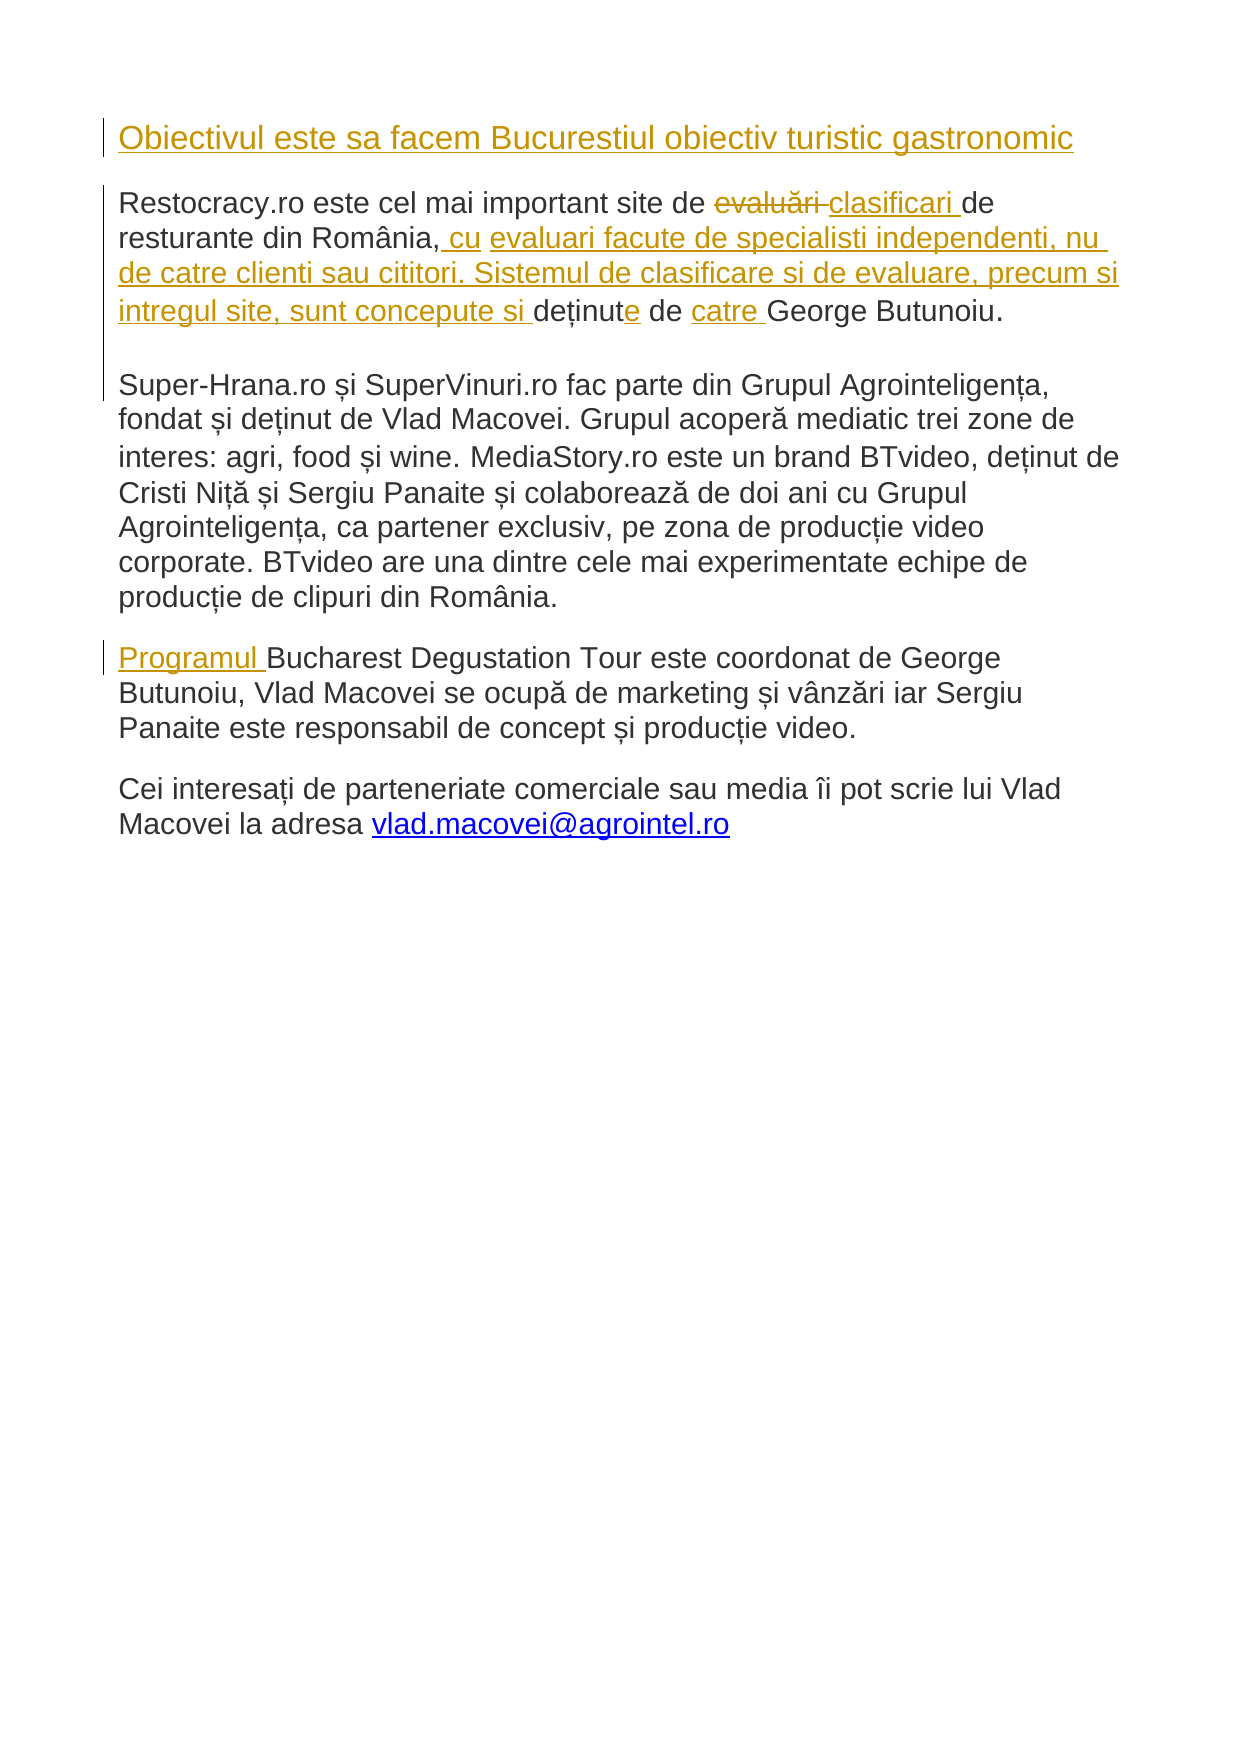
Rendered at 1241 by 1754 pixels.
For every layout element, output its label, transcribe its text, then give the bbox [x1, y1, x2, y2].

text Bucharest Degustation Tour este coordonat de George Butunoiu, Vlad Macovei se ocupă de marketing și vânzări iar Sergiu Panaite este responsabil de concept și producție video. [118, 640, 1122, 744]
text Super-Hrana.ro și SuperVinuri.ro fac parte din Grupul Agrointeligența, fondat și deținut de Vlad Macovei. Grupul acoperă mediatic trei zone de interes: agri, food și wine. MediaStory.ro este un brand BTvideo, deținut de Cristi Niță și Sergiu Panaite și colaborează de doi ani cu Grupul Agrointeligența, ca partener exclusiv, pe zona de producție video corporate. BTvideo are una dintre cele mai experimentate echipe de producție de clipuri din România. [118, 367, 1122, 614]
text Restocracy.ro este cel mai important site de de resturante din România, deținut de George Butunoiu. [118, 185, 1122, 328]
text Cei interesați de parteneriate comerciale sau media îi pot scrie lui Vlad Macovei la adresa vlad.macovei@agrointel.ro [118, 771, 1122, 840]
